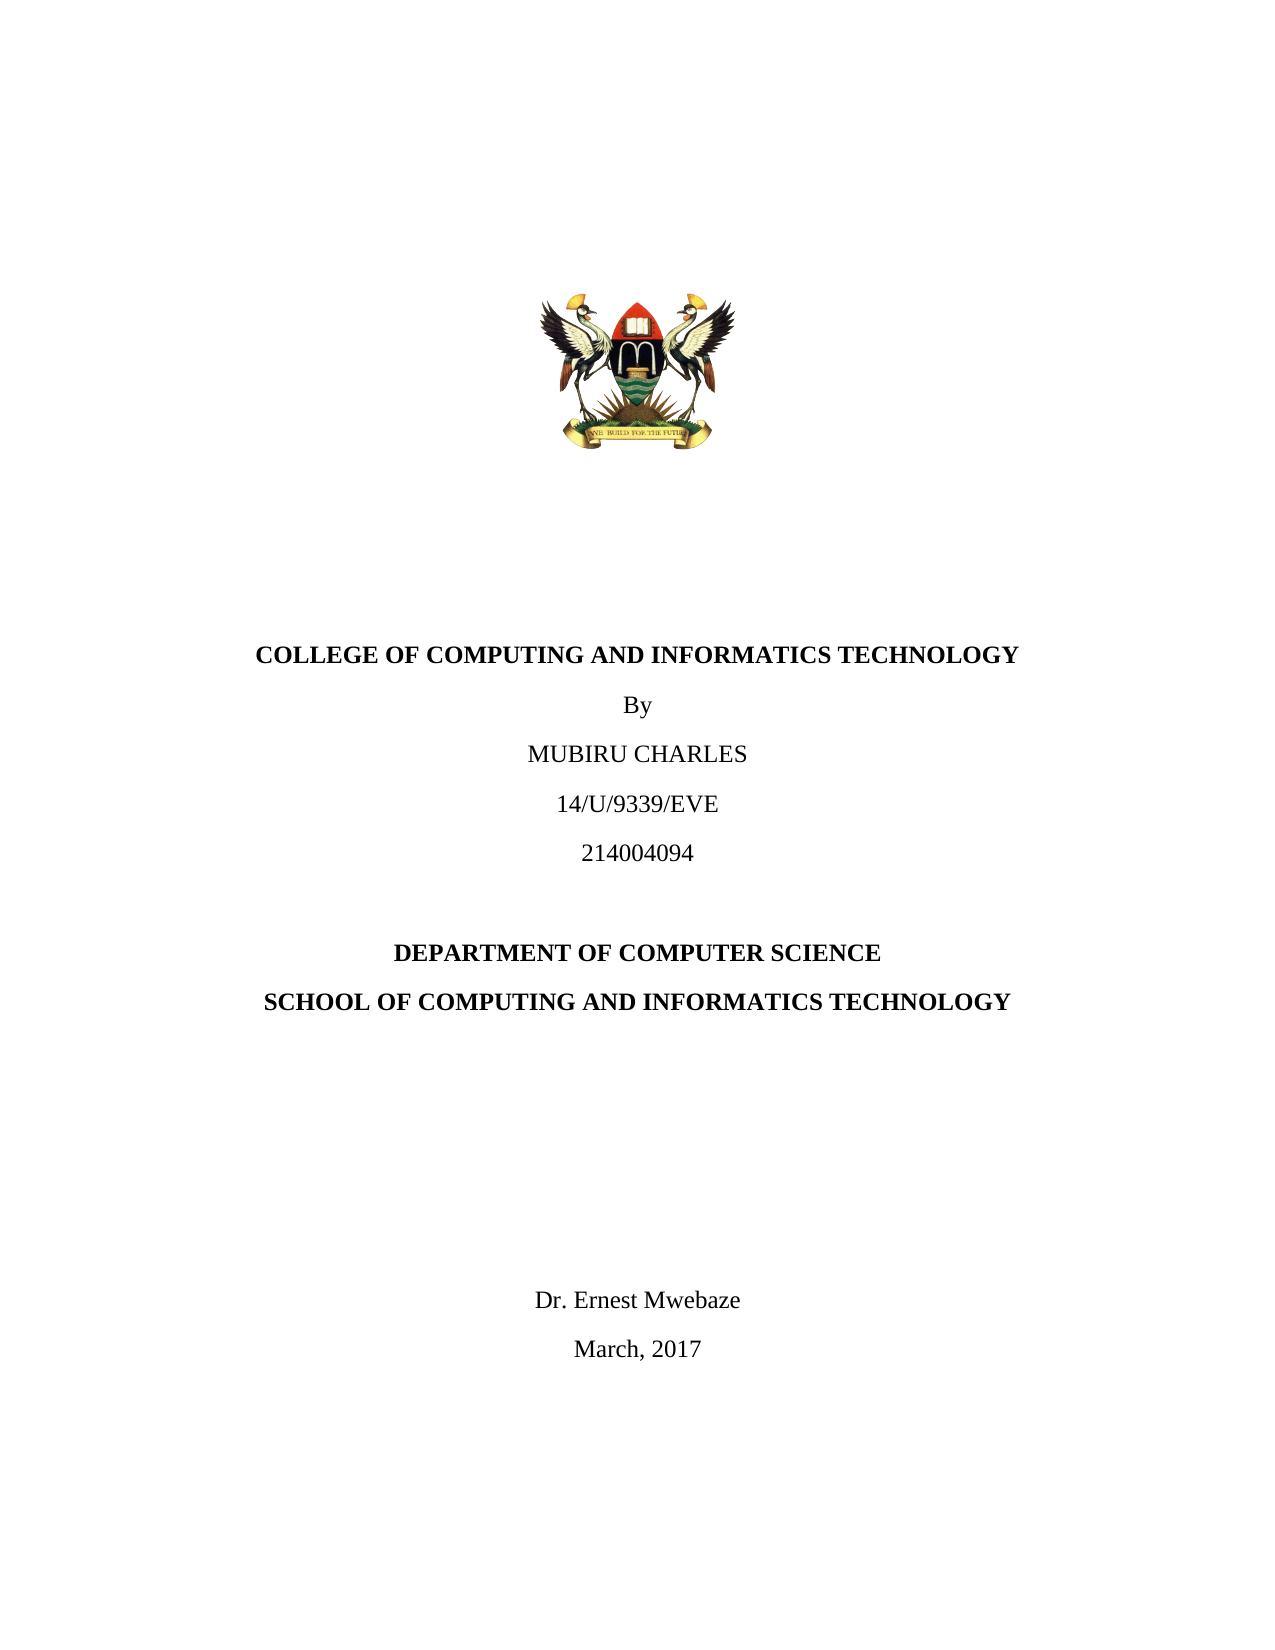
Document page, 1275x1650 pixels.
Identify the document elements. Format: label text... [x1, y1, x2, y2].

picture [539, 293, 736, 450]
text MUBIRU CHARLES [150, 739, 1125, 768]
text COLLEGE OF COMPUTING AND INFORMATICS TECHNOLOGY [150, 640, 1125, 669]
text DEPARTMENT OF COMPUTER SCIENCE [150, 938, 1125, 966]
text By [150, 690, 1125, 718]
text SCHOOL OF COMPUTING AND INFORMATICS TECHNOLOGY [150, 987, 1125, 1016]
text March, 2017 [150, 1334, 1125, 1363]
text 14/U/9339/EVE [150, 789, 1125, 818]
text 214004094 [150, 838, 1125, 867]
text Dr. Ernest Mwebaze [150, 1285, 1125, 1313]
